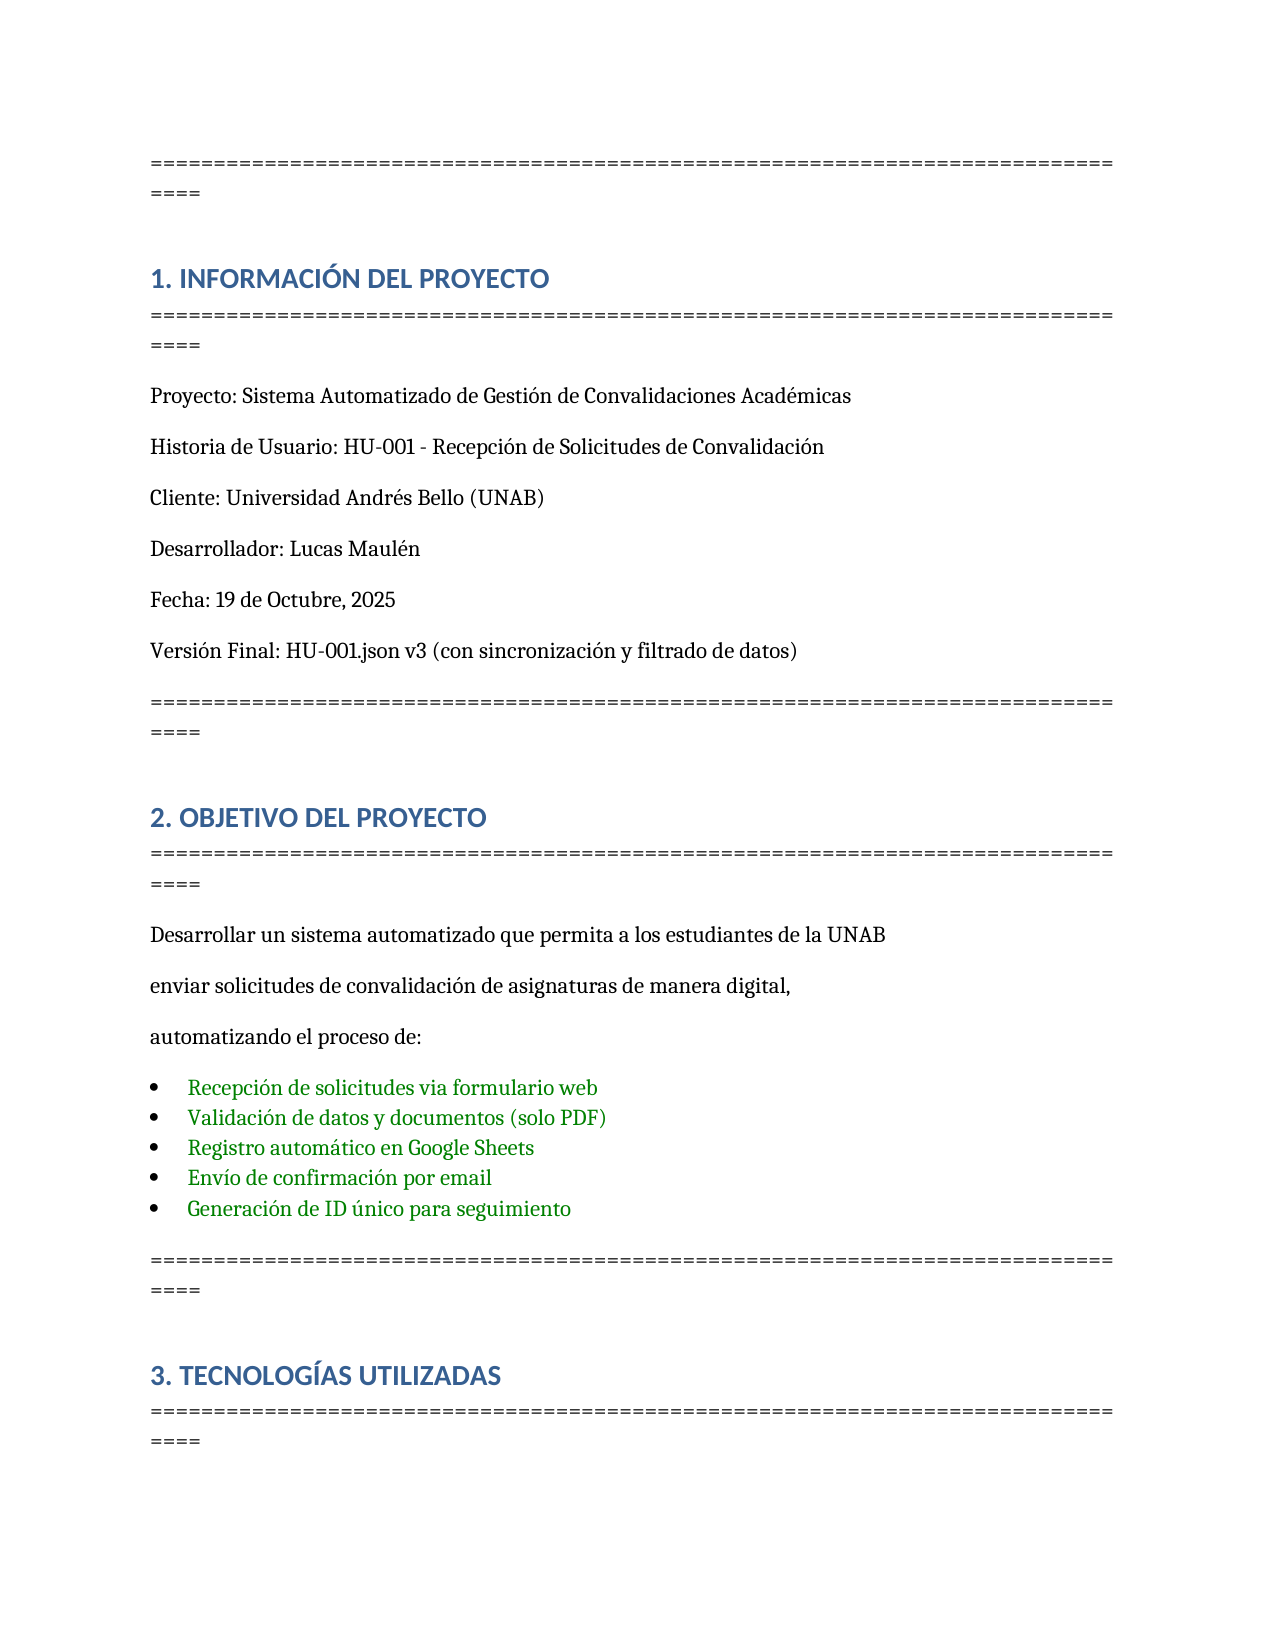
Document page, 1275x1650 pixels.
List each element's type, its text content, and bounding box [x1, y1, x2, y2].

text ================================================================================ [150, 840, 1125, 897]
text Fecha: 19 de Octubre, 2025 [150, 587, 1125, 613]
text ================================================================================ [150, 689, 1125, 745]
text automatizando el proceso de: [150, 1023, 1125, 1050]
text Desarrollador: Lucas Maulén [150, 536, 1125, 562]
text Cliente: Universidad Andrés Bello (UNAB) [150, 485, 1125, 511]
text Versión Final: HU-001.json v3 (con sincronización y filtrado de datos) [150, 638, 1125, 664]
text ================================================================================ [150, 1398, 1125, 1454]
text enviar solicitudes de convalidación de asignaturas de manera digital, [150, 972, 1125, 999]
text Desarrollar un sistema automatizado que permita a los estudiantes de la UNAB [150, 921, 1125, 948]
subtitle 1. INFORMACIÓN DEL PROYECTO [150, 260, 1125, 296]
text Proyecto: Sistema Automatizado de Gestión de Convalidaciones Académicas [150, 383, 1125, 409]
list Recepción de solicitudes via formulario web [150, 1074, 1125, 1101]
list Generación de ID único para seguimiento [150, 1195, 1125, 1222]
text ================================================================================ [150, 150, 1125, 207]
subtitle 3. TECNOLOGÍAS UTILIZADAS [150, 1357, 1125, 1392]
list Envío de confirmación por email [150, 1165, 1125, 1192]
text ================================================================================ [150, 1246, 1125, 1303]
subtitle 2. OBJETIVO DEL PROYECTO [150, 799, 1125, 835]
list Registro automático en Google Sheets [150, 1135, 1125, 1161]
text Historia de Usuario: HU-001 - Recepción de Solicitudes de Convalidación [150, 434, 1125, 460]
list Validación de datos y documentos (solo PDF) [150, 1105, 1125, 1131]
text ================================================================================ [150, 301, 1125, 358]
